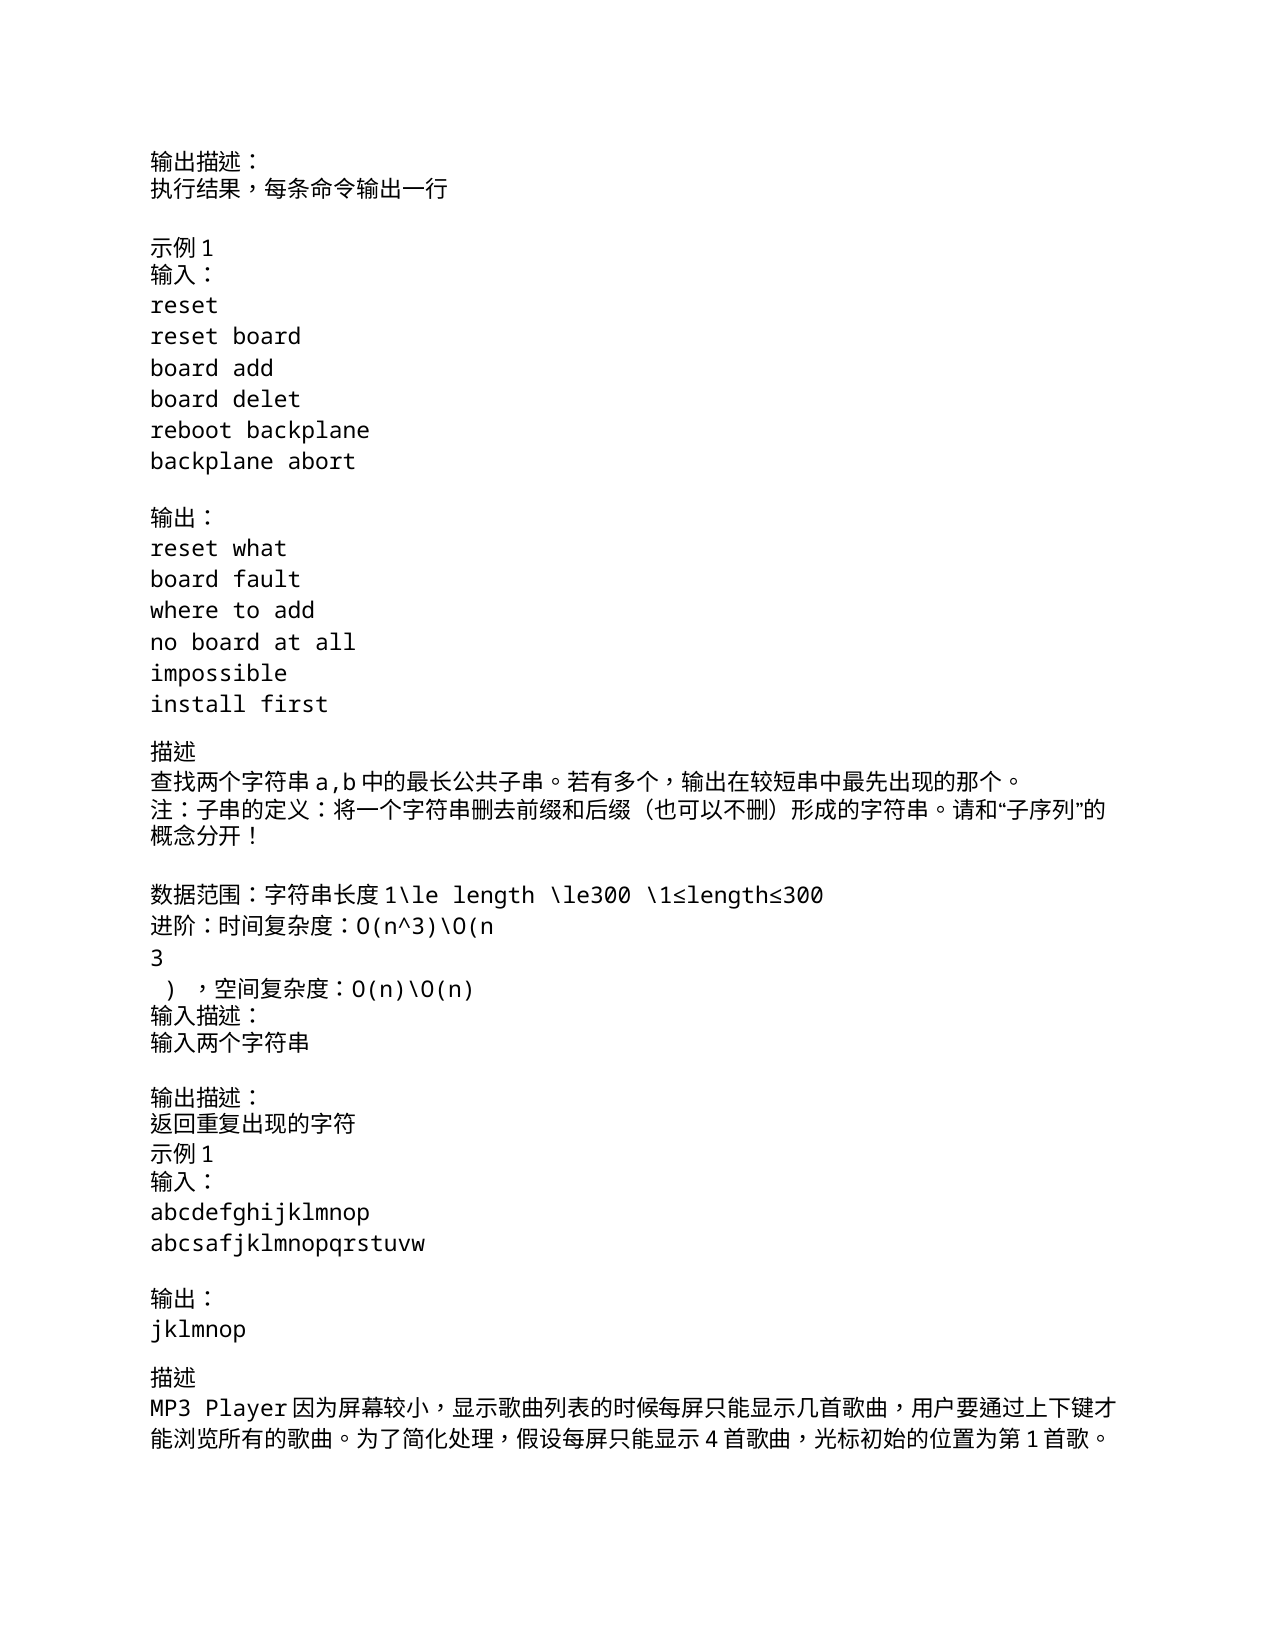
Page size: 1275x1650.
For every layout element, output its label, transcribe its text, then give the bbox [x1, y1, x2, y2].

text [150, 1366, 1125, 1483]
text 描述 查找两个字符串a,b中的最长公共子串。若有多个，输出在较短串中最先出现的那个。 注：子串的定义：将一个字符串删去前缀和后缀（也可以不删）形成的字符串。请和“子序列”的概念分开！ 数据范围：字符串长度1\le length \le300 \1≤length≤300 进阶：时间复杂度：O(n^3)\O(n 3 ) ，空间复杂度：O(n)\O(n) 输入描述： 输入两个字符串 输出描述： 返回重复出现的字符 示例1 输入： abcdefghijklmnop abcsafjklmnopqrstuvw 输出： jklmnop [150, 740, 1125, 1345]
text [150, 150, 1125, 719]
